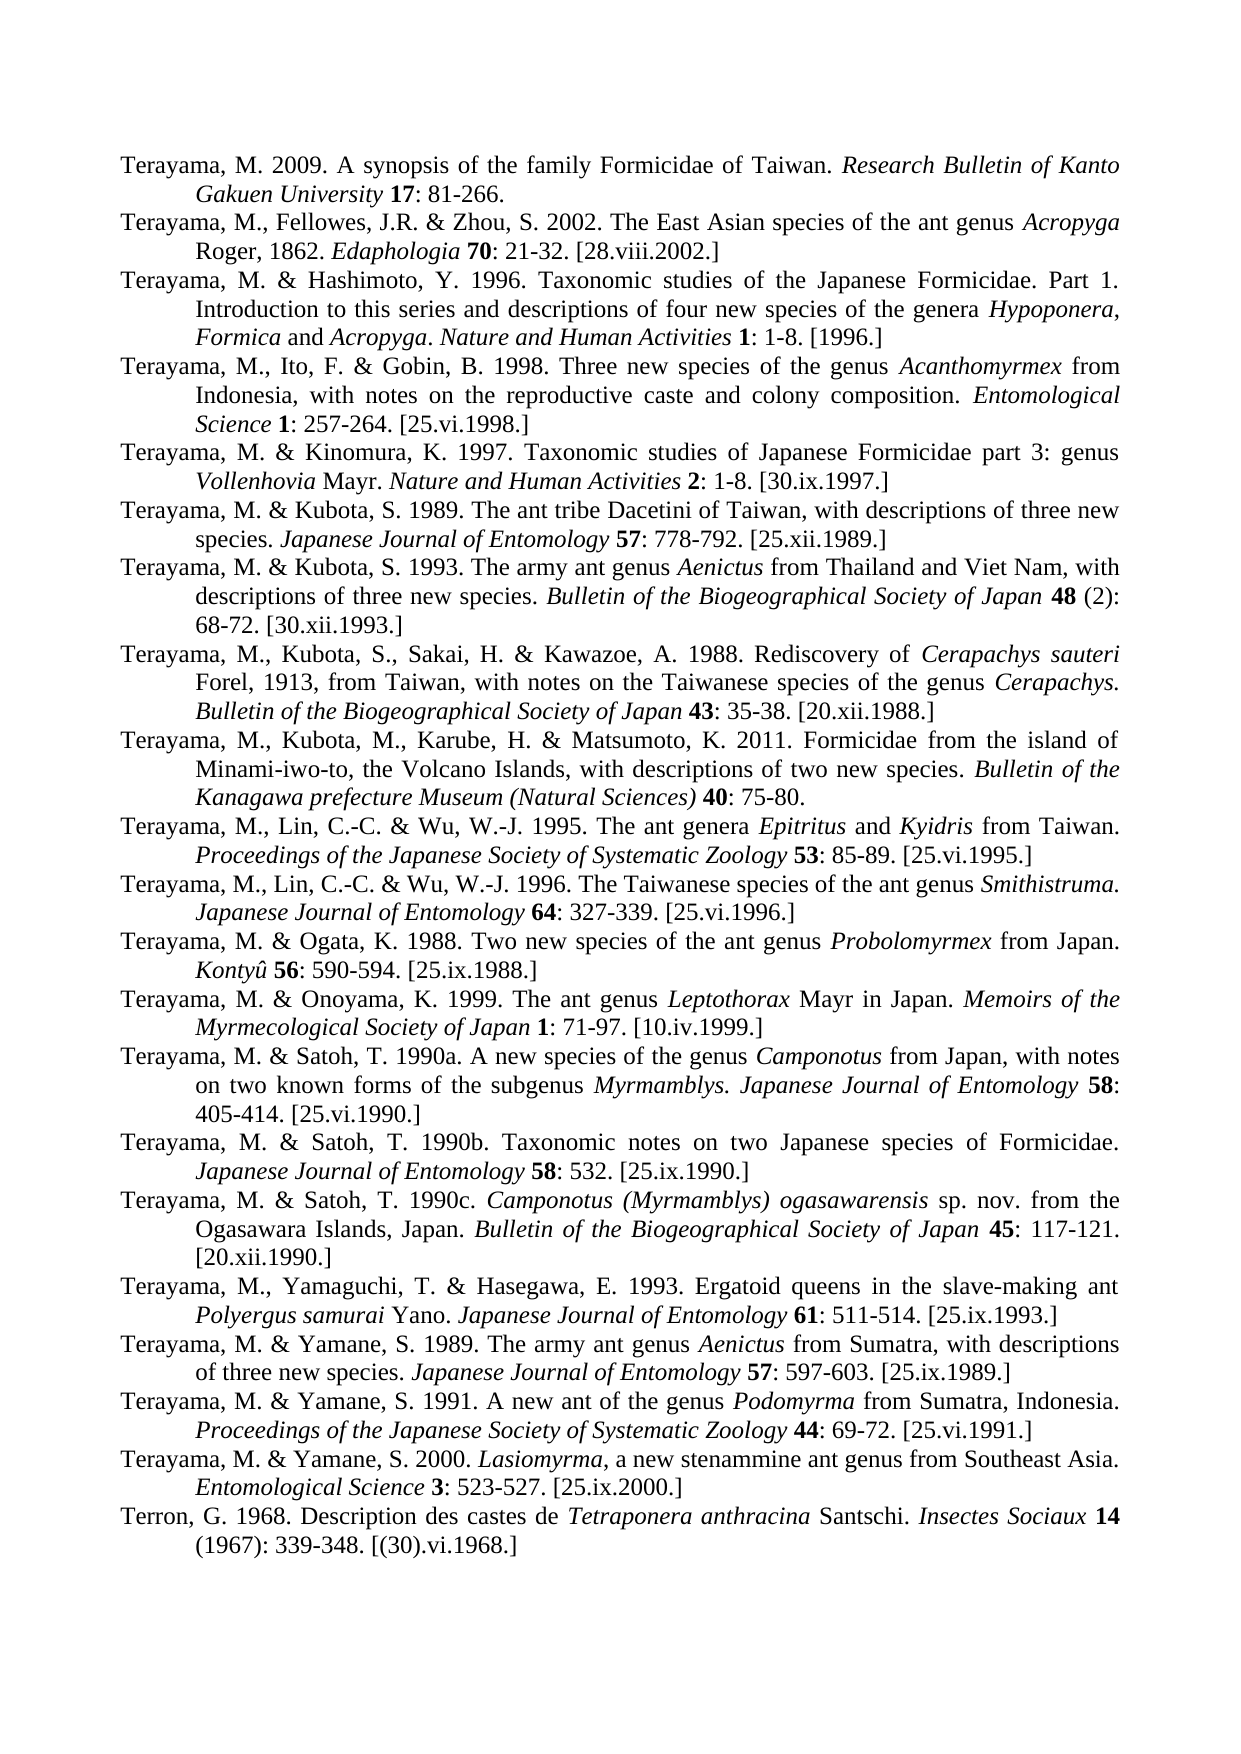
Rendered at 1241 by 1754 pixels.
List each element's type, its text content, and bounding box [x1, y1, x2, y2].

text Terayama, M. & Yamane, S. 1989. The army ant genus Aenictus from Sumatra, with descriptions of three new species. Japanese Journal of Entomology 57: 597-603. [25.ix.1989.] [120, 1329, 1120, 1386]
text Terayama, M., Kubota, S., Sakai, H. & Kawazoe, A. 1988. Rediscovery of Cerapachys sauteri Forel, 1913, from Taiwan, with notes on the Taiwanese species of the genus Cerapachys. Bulletin of the Biogeographical Society of Japan 43: 35-38. [20.xii.1988.] [120, 639, 1120, 725]
text Terayama, M. & Satoh, T. 1990b. Taxonomic notes on two Japanese species of Formicidae. Japanese Journal of Entomology 58: 532. [25.ix.1990.] [120, 1127, 1120, 1185]
text Terayama, M., Lin, C.-C. & Wu, W.-J. 1996. The Taiwanese species of the ant genus Smithistruma. Japanese Journal of Entomology 64: 327-339. [25.vi.1996.] [120, 869, 1120, 926]
text Terayama, M., Yamaguchi, T. & Hasegawa, E. 1993. Ergatoid queens in the slave-making ant Polyergus samurai Yano. Japanese Journal of Entomology 61: 511-514. [25.ix.1993.] [120, 1271, 1120, 1329]
text Terayama, M. & Onoyama, K. 1999. The ant genus Leptothorax Mayr in Japan. Memoirs of the Myrmecological Society of Japan 1: 71-97. [10.iv.1999.] [120, 984, 1120, 1041]
text Terayama, M. & Kubota, S. 1989. The ant tribe Dacetini of Taiwan, with descriptions of three new species. Japanese Journal of Entomology 57: 778-792. [25.xii.1989.] [120, 495, 1120, 552]
text Terayama, M., Lin, C.-C. & Wu, W.-J. 1995. The ant genera Epitritus and Kyidris from Taiwan. Proceedings of the Japanese Society of Systematic Zoology 53: 85-89. [25.vi.1995.] [120, 811, 1120, 869]
text Terayama, M. & Kinomura, K. 1997. Taxonomic studies of Japanese Formicidae part 3: genus Vollenhovia Mayr. Nature and Human Activities 2: 1-8. [30.ix.1997.] [120, 437, 1120, 495]
text Terayama, M., Fellowes, J.R. & Zhou, S. 2002. The East Asian species of the ant genus Acropyga Roger, 1862. Edaphologia 70: 21-32. [28.viii.2002.] [120, 207, 1120, 265]
text Terayama, M. & Yamane, S. 2000. Lasiomyrma, a new stenammine ant genus from Southeast Asia. Entomological Science 3: 523-527. [25.ix.2000.] [120, 1444, 1120, 1501]
text Terayama, M. & Hashimoto, Y. 1996. Taxonomic studies of the Japanese Formicidae. Part 1. Introduction to this series and descriptions of four new species of the genera Hypoponera, Formica and Acropyga. Nature and Human Activities 1: 1-8. [1996.] [120, 265, 1120, 351]
text Terayama, M. & Kubota, S. 1993. The army ant genus Aenictus from Thailand and Viet Nam, with descriptions of three new species. Bulletin of the Biogeographical Society of Japan 48 (2): 68-72. [30.xii.1993.] [120, 552, 1120, 639]
text Terayama, M. & Yamane, S. 1991. A new ant of the genus Podomyrma from Sumatra, Indonesia. Proceedings of the Japanese Society of Systematic Zoology 44: 69-72. [25.vi.1991.] [120, 1386, 1120, 1444]
text Terayama, M., Ito, F. & Gobin, B. 1998. Three new species of the genus Acanthomyrmex from Indonesia, with notes on the reproductive caste and colony composition. Entomological Science 1: 257-264. [25.vi.1998.] [120, 351, 1120, 437]
text Terayama, M. 2009. A synopsis of the family Formicidae of Taiwan. Research Bulletin of Kanto Gakuen University 17: 81-266. [120, 150, 1120, 207]
text Terayama, M., Kubota, M., Karube, H. & Matsumoto, K. 2011. Formicidae from the island of Minami-iwo-to, the Volcano Islands, with descriptions of two new species. Bulletin of the Kanagawa prefecture Museum (Natural Sciences) 40: 75-80. [120, 725, 1120, 811]
text Terron, G. 1968. Description des castes de Tetraponera anthracina Santschi. Insectes Sociaux 14 (1967): 339-348. [(30).vi.1968.] [120, 1501, 1120, 1559]
text Terayama, M. & Satoh, T. 1990a. A new species of the genus Camponotus from Japan, with notes on two known forms of the subgenus Myrmamblys. Japanese Journal of Entomology 58: 405-414. [25.vi.1990.] [120, 1041, 1120, 1127]
text Terayama, M. & Satoh, T. 1990c. Camponotus (Myrmamblys) ogasawarensis sp. nov. from the Ogasawara Islands, Japan. Bulletin of the Biogeographical Society of Japan 45: 117-121. [20.xii.1990.] [120, 1185, 1120, 1271]
text Terayama, M. & Ogata, K. 1988. Two new species of the ant genus Probolomyrmex from Japan. Kontyû 56: 590-594. [25.ix.1988.] [120, 926, 1120, 984]
